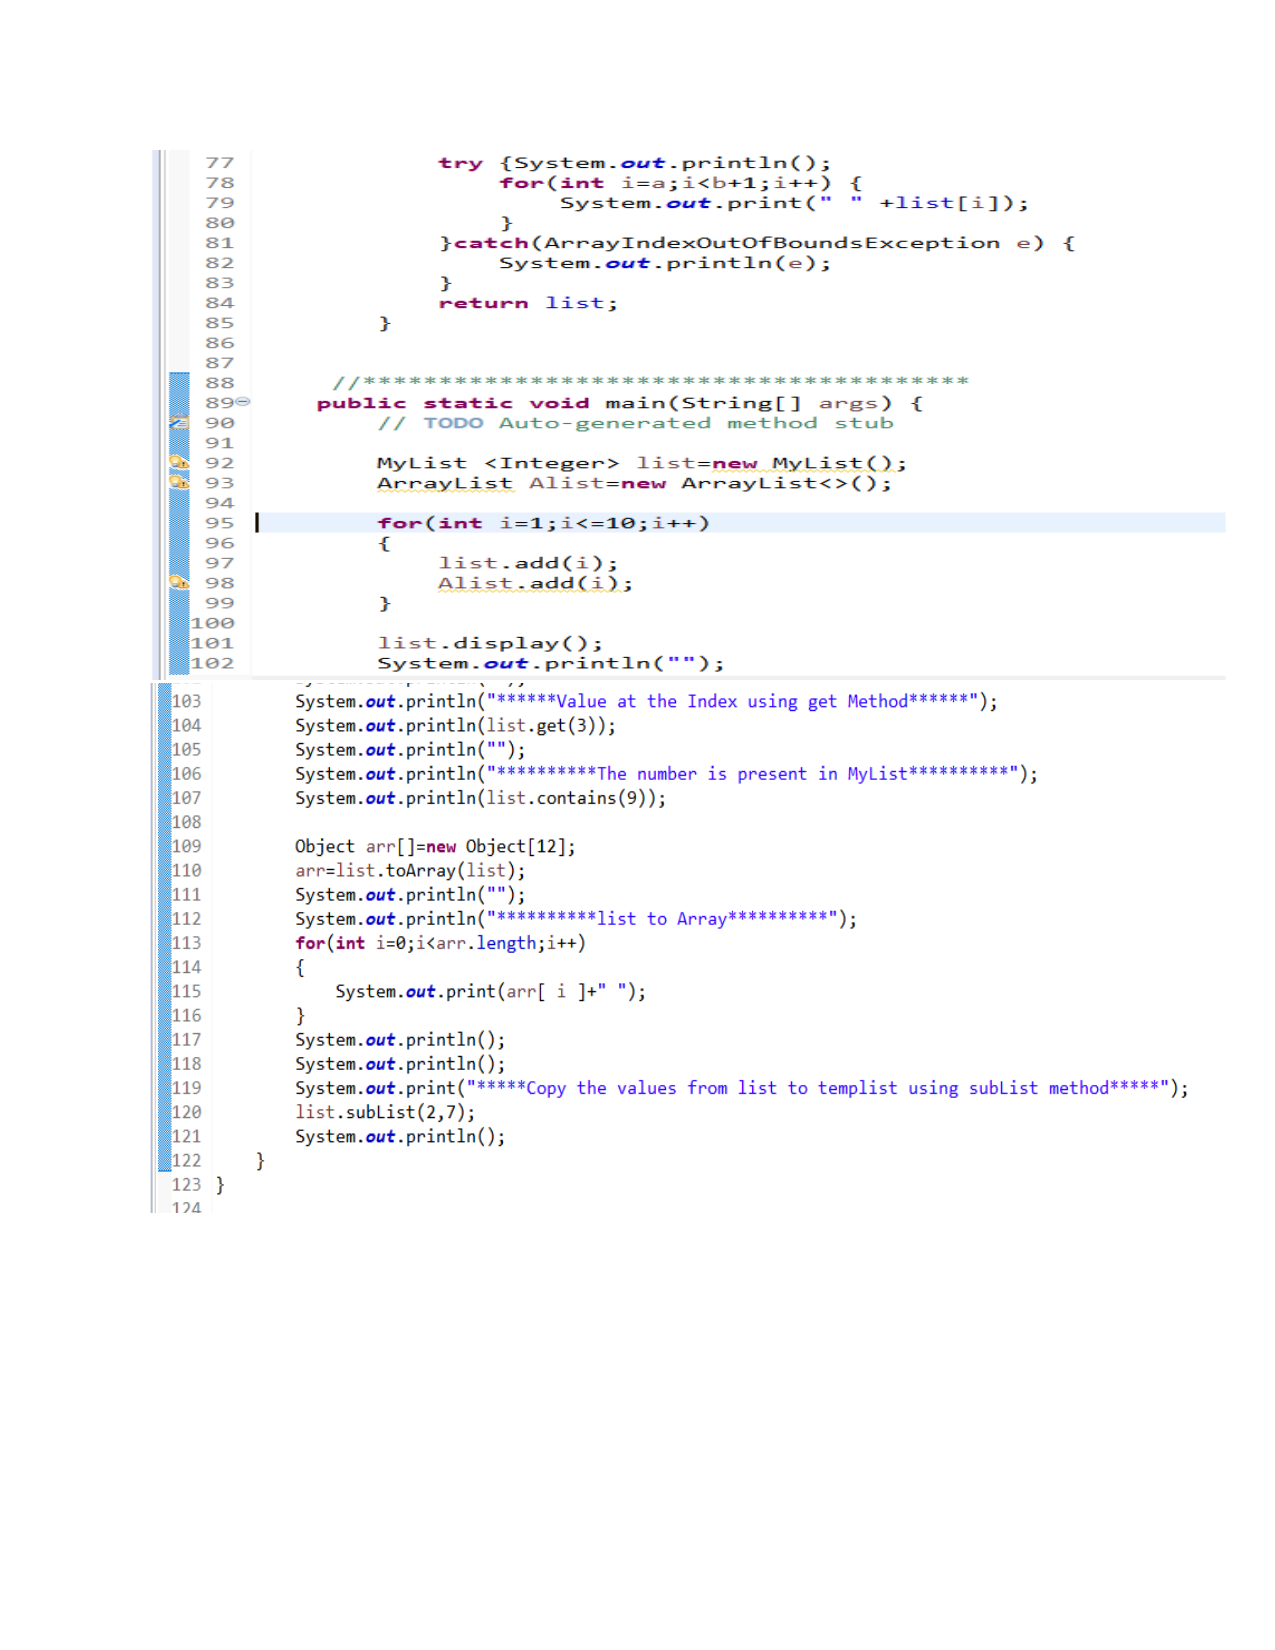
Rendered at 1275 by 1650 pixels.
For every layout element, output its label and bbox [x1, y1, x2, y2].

picture [150, 683, 1202, 1213]
picture [150, 150, 1226, 680]
